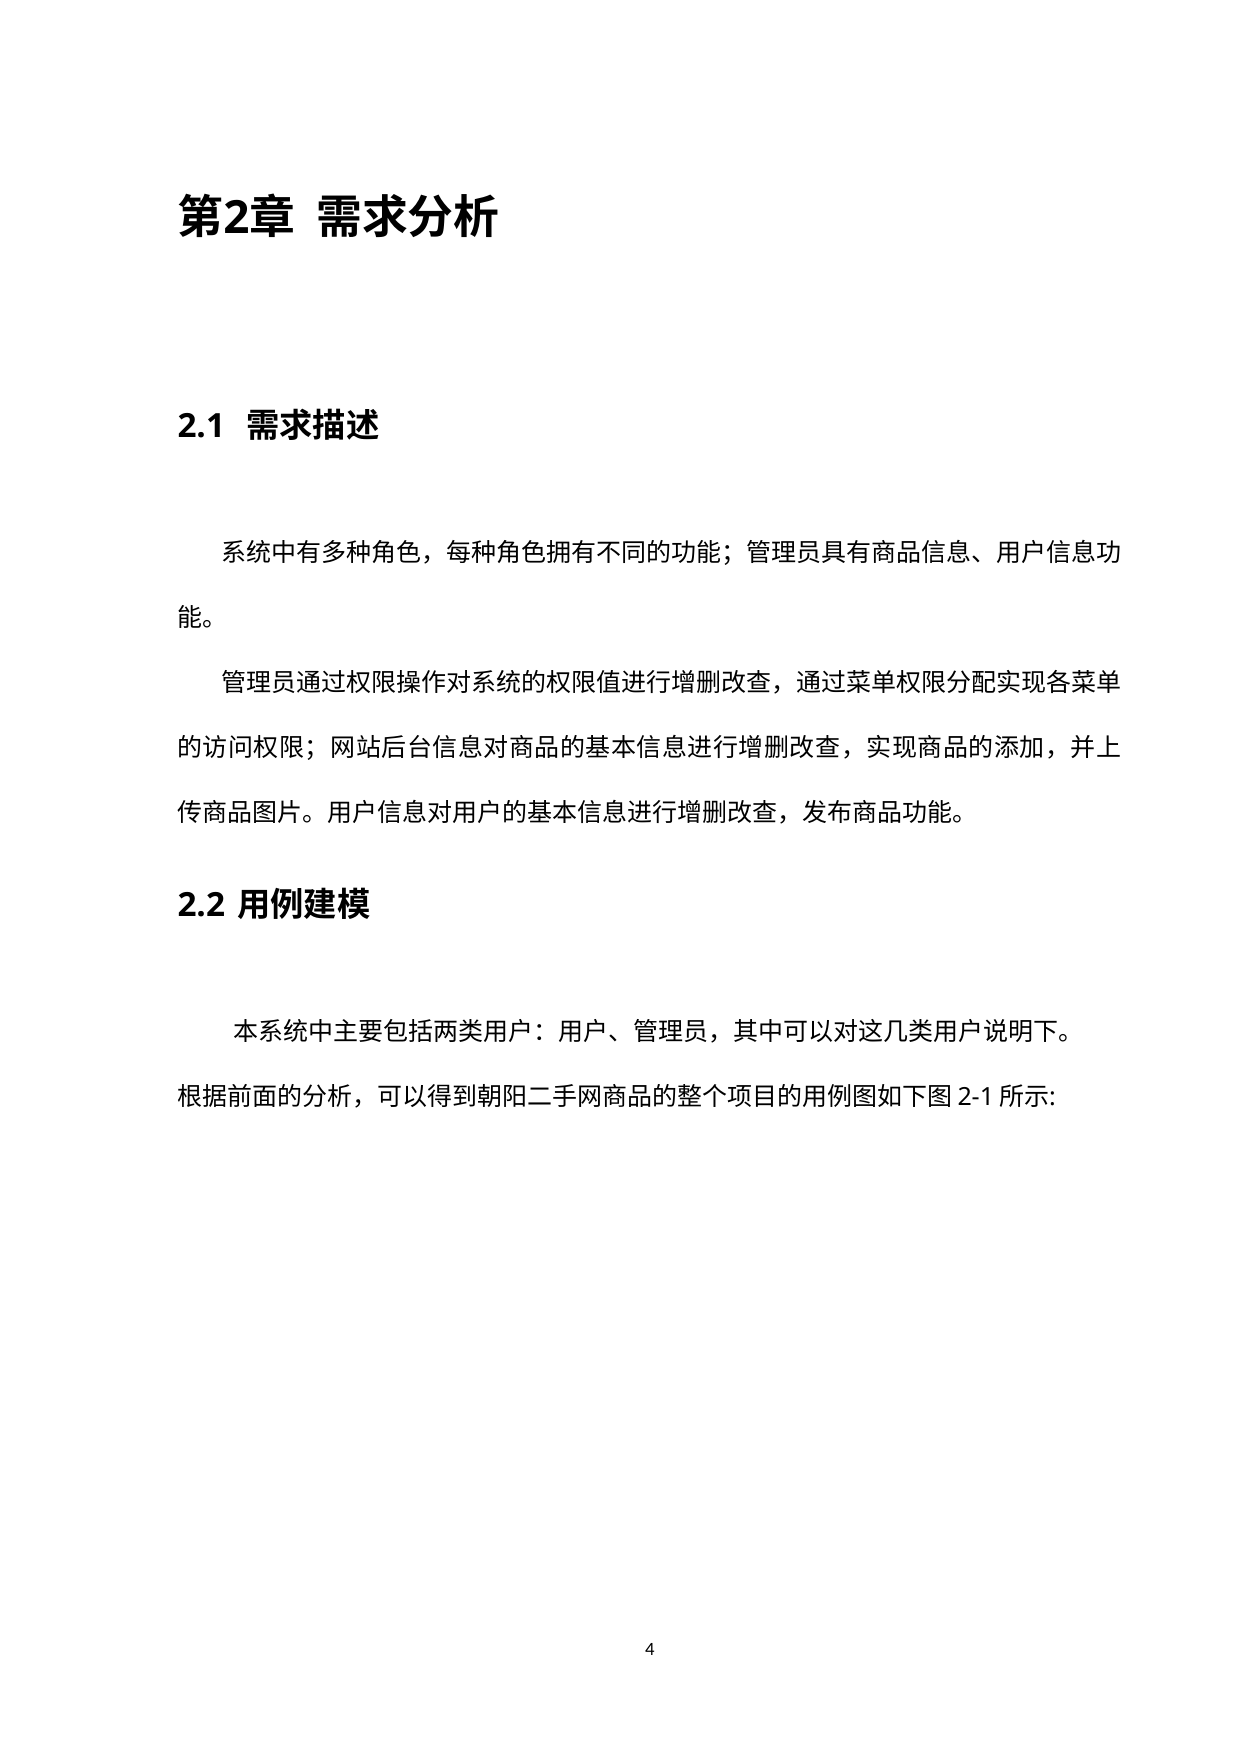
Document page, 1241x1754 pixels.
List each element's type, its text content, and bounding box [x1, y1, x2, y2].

subtitle 需求分析 [177, 165, 1122, 262]
text 根据前面的分析，可以得到朝阳二手网商品的整个项目的用例图如下图2-1所示: [177, 1062, 1122, 1127]
text 系统中有多种角色，每种角色拥有不同的功能；管理员具有商品信息、用户信息功能。 [177, 518, 1122, 648]
subtitle 需求描述 [177, 391, 1122, 456]
text 本系统中主要包括两类用户：用户、管理员，其中可以对这几类用户说明下。 [177, 997, 1122, 1062]
text 管理员通过权限操作对系统的权限值进行增删改查，通过菜单权限分配实现各菜单的访问权限；网站后台信息对商品的基本信息进行增删改查，实现商品的添加，并上传商品图片。用户信息对用户的基本信息进行增删改查，发布商品功能。 [177, 648, 1122, 843]
subtitle 用例建模 [177, 870, 1122, 935]
